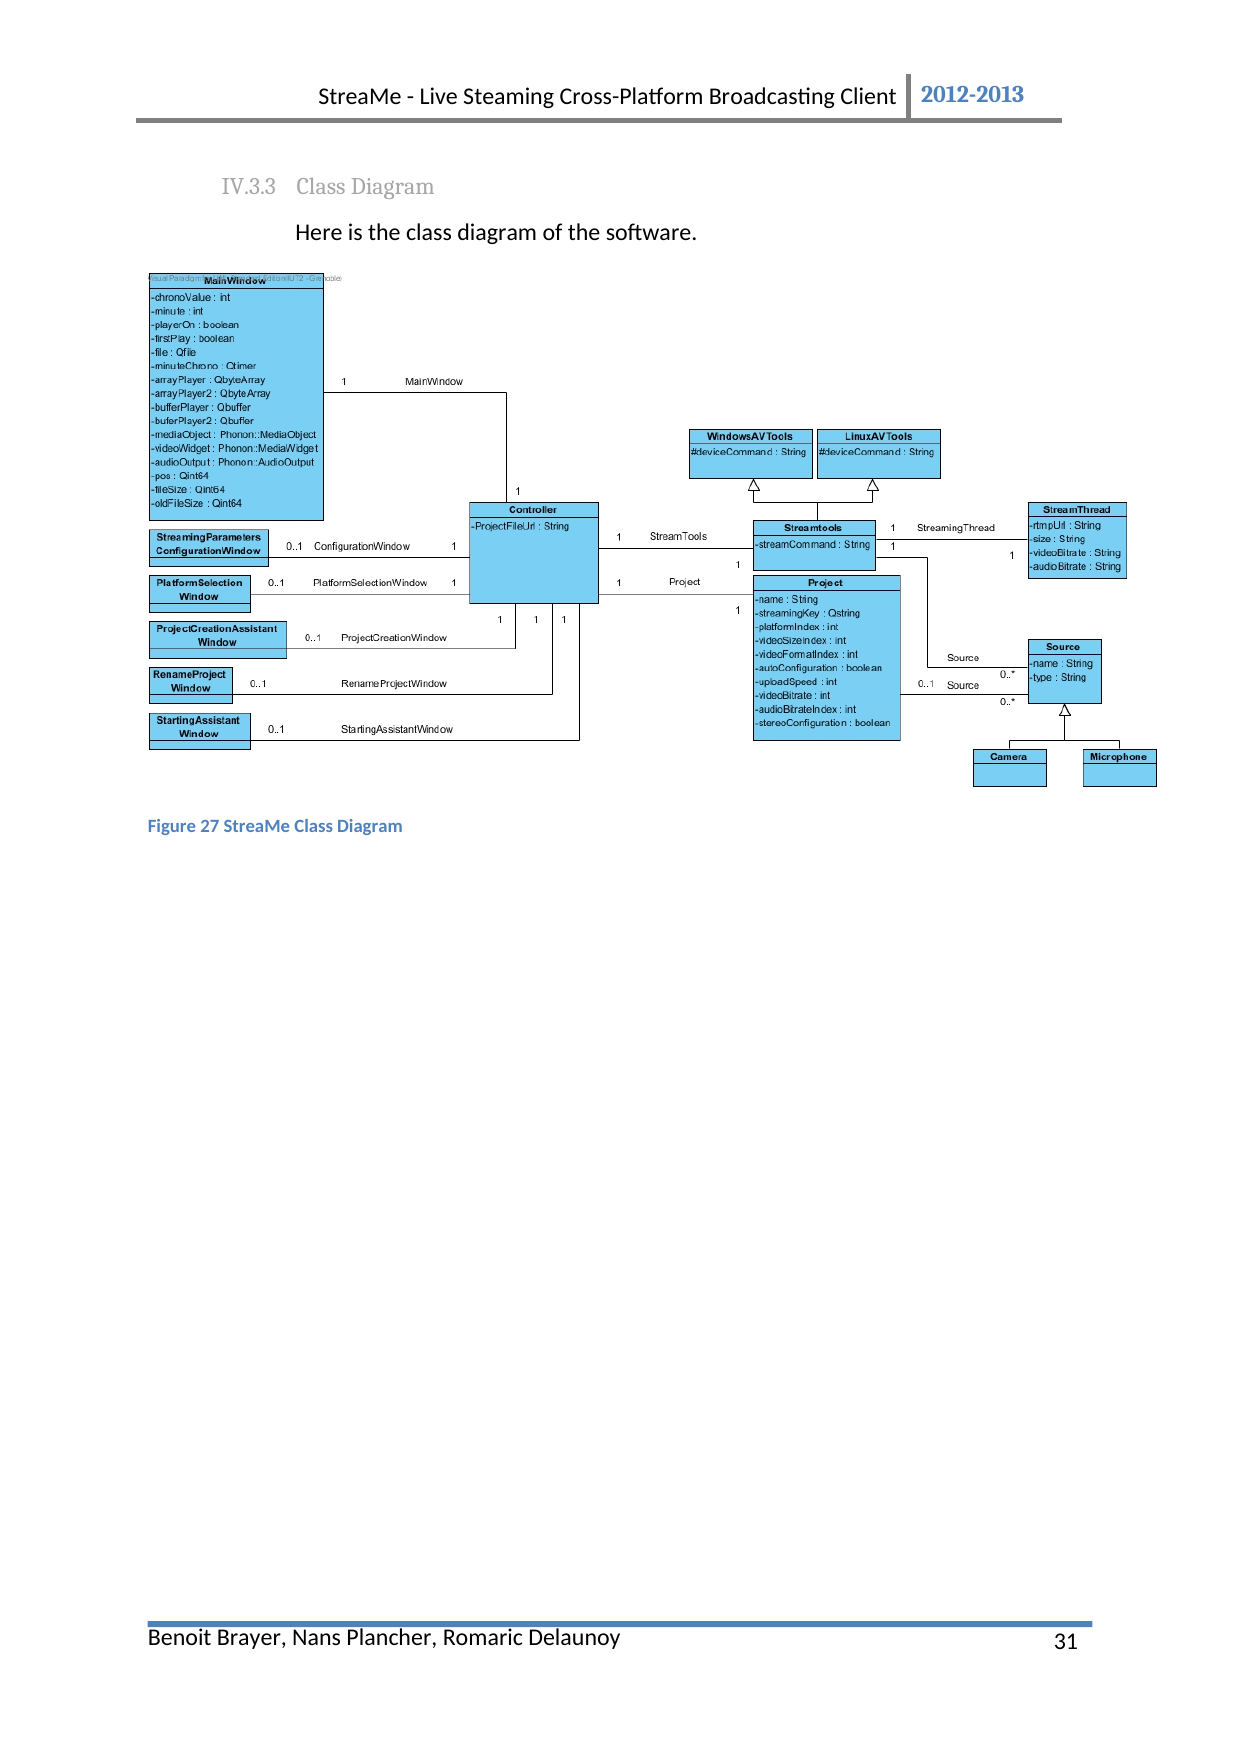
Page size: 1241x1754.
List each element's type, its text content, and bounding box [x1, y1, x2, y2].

text Here is the class diagram of the software. [295, 217, 1093, 246]
picture [147, 271, 1159, 789]
subtitle Class Diagram [221, 173, 1093, 200]
